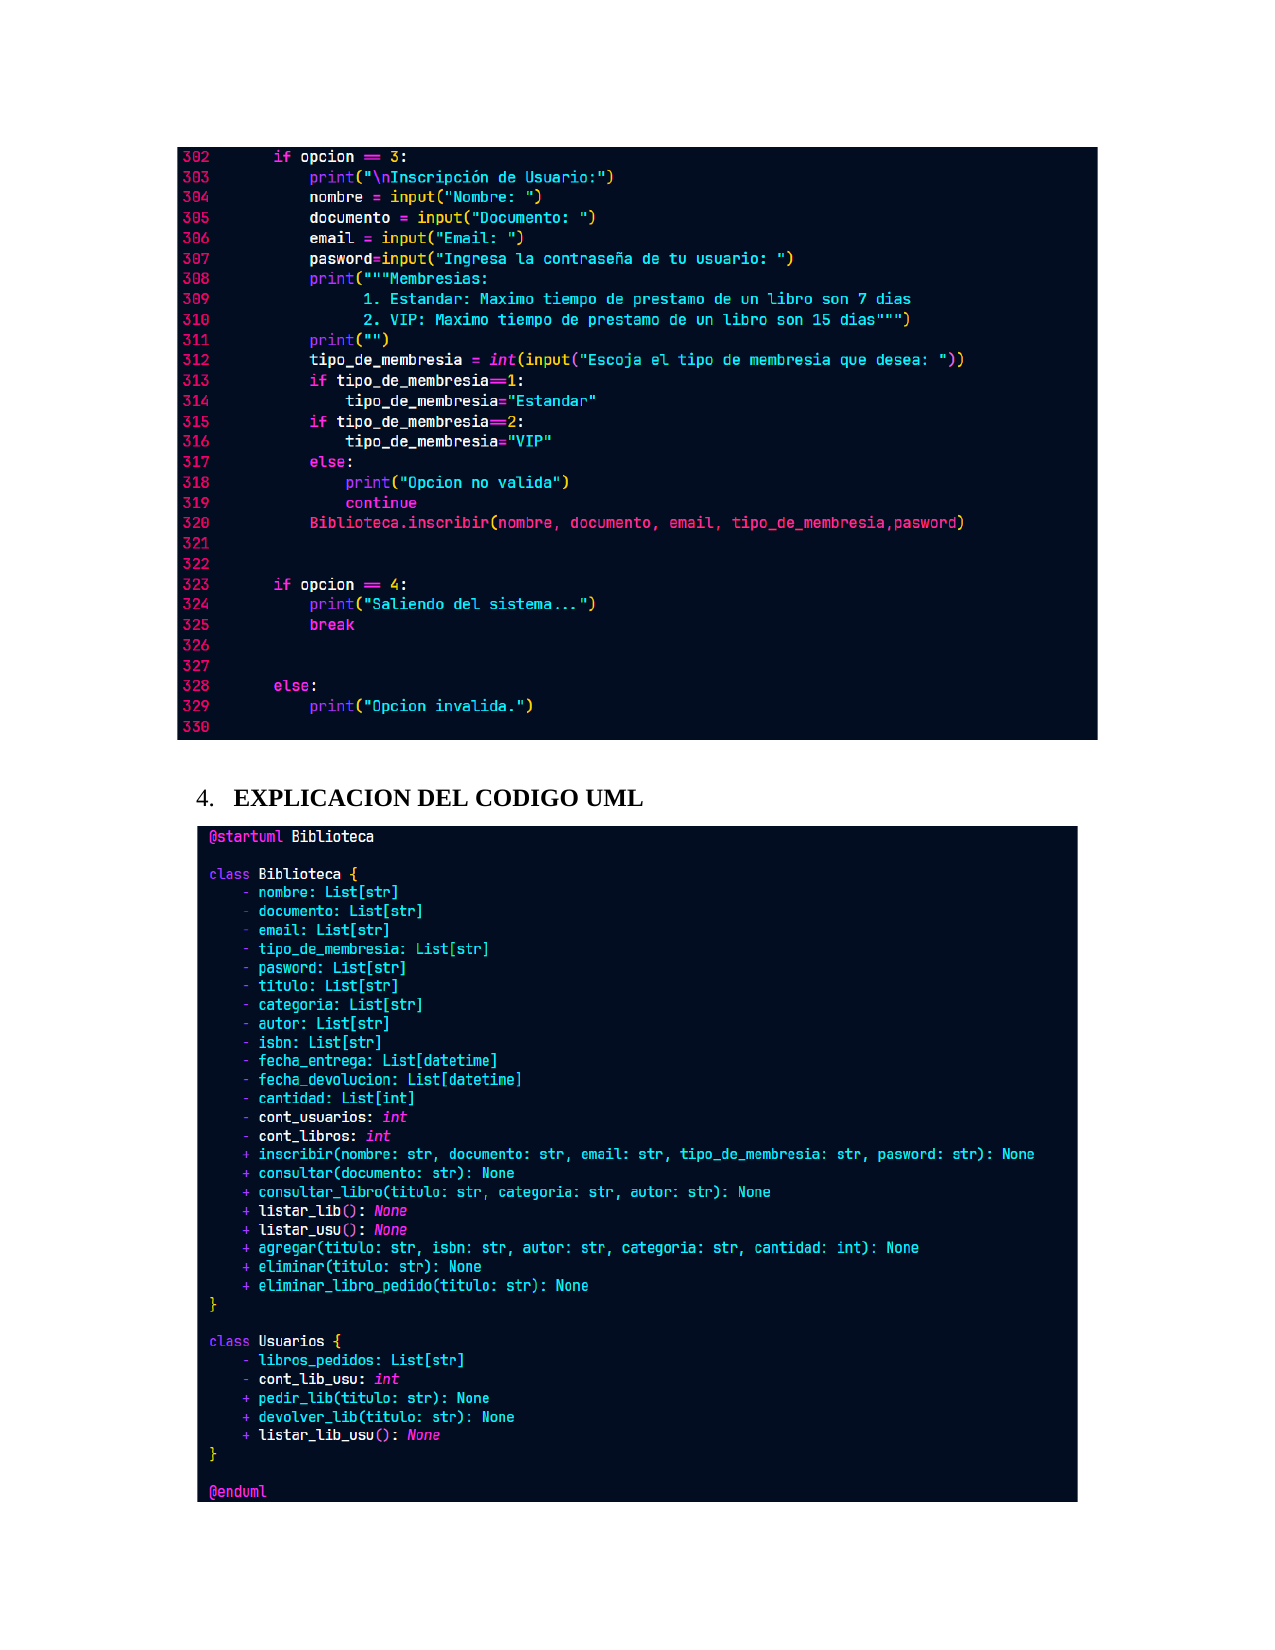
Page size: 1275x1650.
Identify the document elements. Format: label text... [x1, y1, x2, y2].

list EXPLICACION DEL CODIGO UML [196, 783, 1127, 812]
picture [177, 147, 1098, 740]
picture [197, 826, 1078, 1502]
